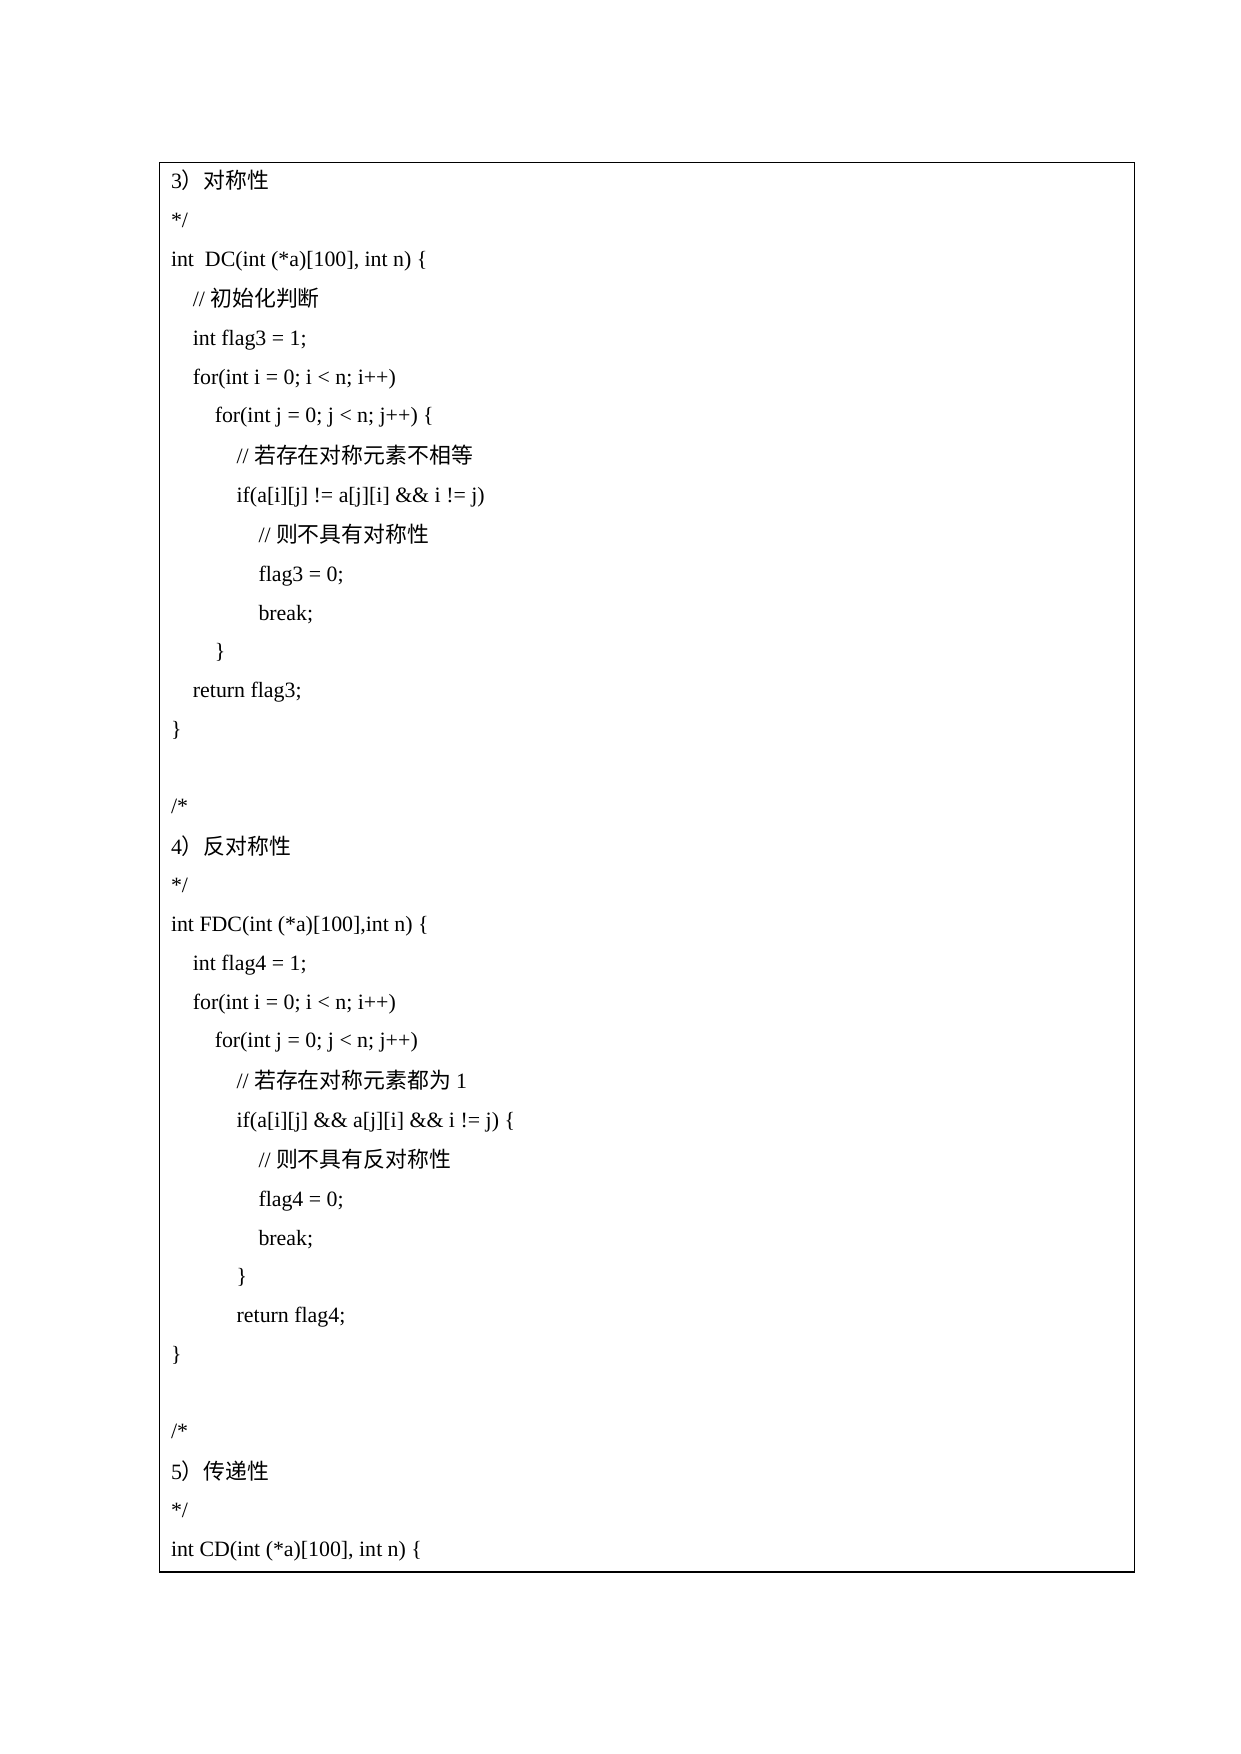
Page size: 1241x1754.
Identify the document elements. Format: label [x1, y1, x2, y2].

table_header [160, 163, 1134, 1571]
